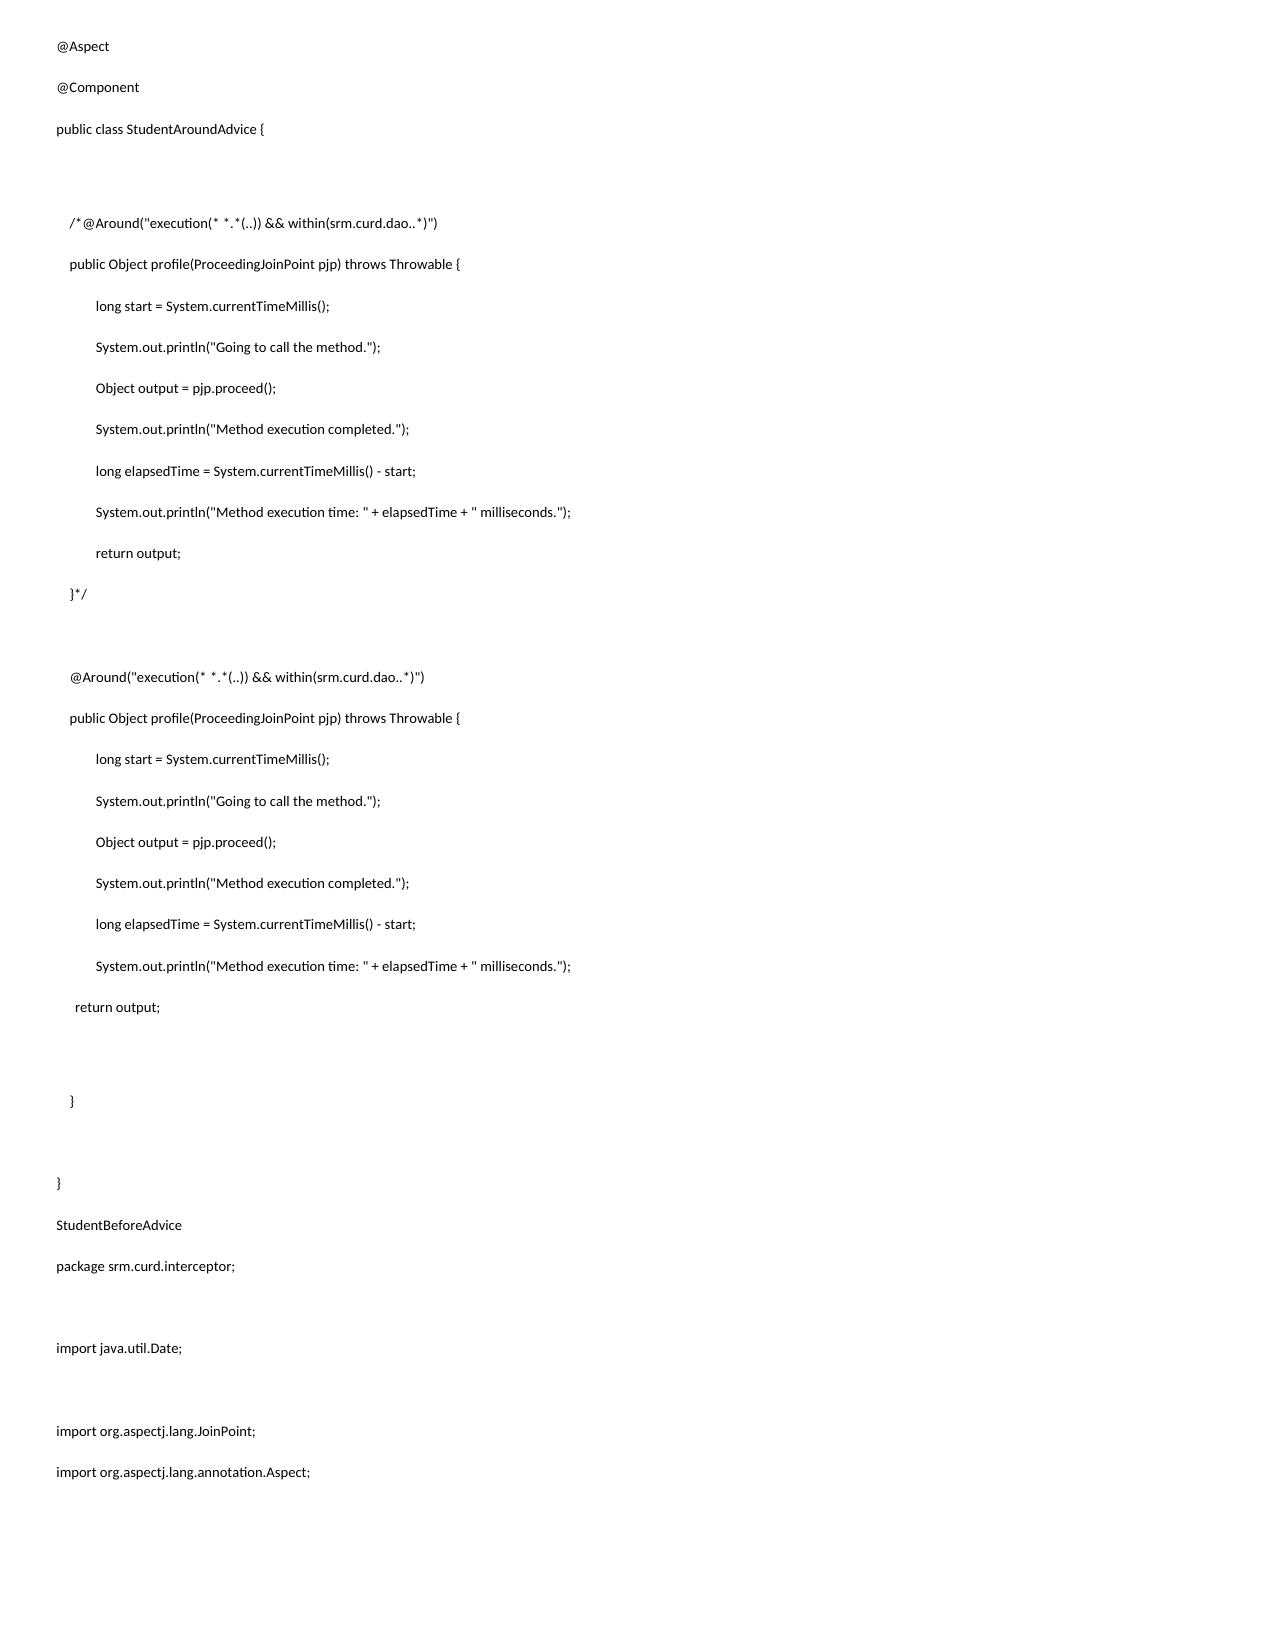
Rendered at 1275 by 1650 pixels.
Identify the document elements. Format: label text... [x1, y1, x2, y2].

text package srm.curd.interceptor; [56, 1257, 1125, 1275]
text System.out.println("Going to call the method."); [56, 792, 1125, 809]
text System.out.println("Method execution completed."); [56, 874, 1125, 892]
text StudentBeforeAdvice [56, 1216, 1125, 1234]
text System.out.println("Method execution time: " + elapsedTime + " milliseconds."); [56, 503, 1125, 521]
text System.out.println("Method execution time: " + elapsedTime + " milliseconds."); [56, 957, 1125, 974]
text System.out.println("Going to call the method."); [56, 338, 1125, 356]
text @Component [56, 79, 1125, 97]
text return output; [56, 998, 1125, 1016]
text return output; [56, 544, 1125, 562]
text } [56, 1175, 1125, 1193]
text long start = System.currentTimeMillis(); [56, 751, 1125, 768]
text }*/ [56, 586, 1125, 603]
text @Aspect [56, 37, 1125, 55]
text public Object profile(ProceedingJoinPoint pjp) throws Throwable { [56, 709, 1125, 727]
text @Around("execution(* *.*(..)) && within(srm.curd.dao..*)") [56, 668, 1125, 686]
text long start = System.currentTimeMillis(); [56, 297, 1125, 314]
text } [56, 1092, 1125, 1110]
text /*@Around("execution(* *.*(..)) && within(srm.curd.dao..*)") [56, 214, 1125, 232]
text import org.aspectj.lang.annotation.Aspect; [56, 1463, 1125, 1481]
text Object output = pjp.proceed(); [56, 833, 1125, 851]
text public class StudentAroundAdvice { [56, 120, 1125, 138]
text System.out.println("Method execution completed."); [56, 421, 1125, 438]
text Object output = pjp.proceed(); [56, 379, 1125, 397]
text import java.util.Date; [56, 1340, 1125, 1358]
text long elapsedTime = System.currentTimeMillis() - start; [56, 462, 1125, 479]
text import org.aspectj.lang.JoinPoint; [56, 1422, 1125, 1440]
text public Object profile(ProceedingJoinPoint pjp) throws Throwable { [56, 256, 1125, 273]
text long elapsedTime = System.currentTimeMillis() - start; [56, 916, 1125, 933]
